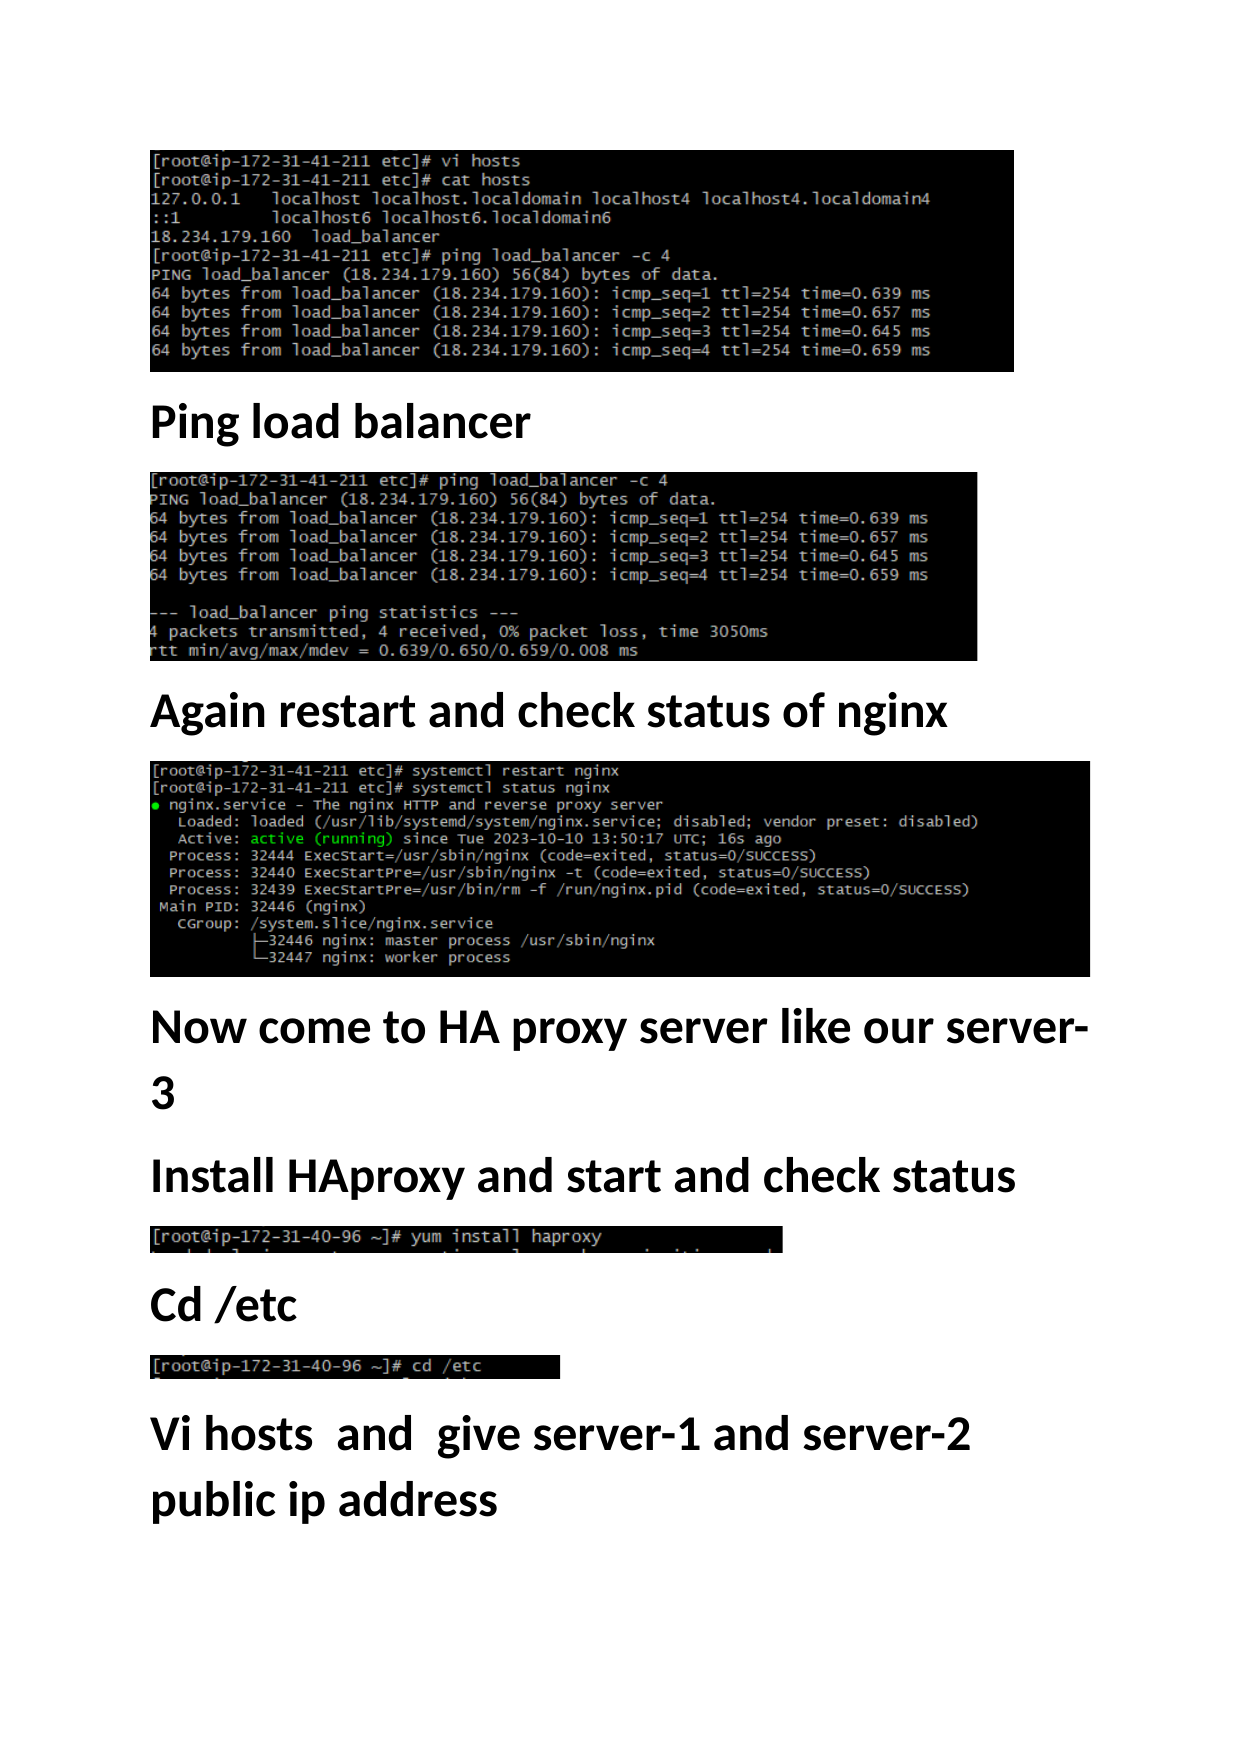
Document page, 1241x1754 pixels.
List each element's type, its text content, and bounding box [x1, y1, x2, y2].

text Ping load balancer [150, 390, 1090, 451]
text Install HAproxy and start and check status [150, 1143, 1090, 1204]
text Now come to HA proxy server like our server-3 [150, 995, 1090, 1122]
text Cd /etc [150, 1273, 1090, 1334]
text Again restart and check status of nginx [150, 679, 1090, 740]
text Vi hosts and give server-1 and server-2 public ip address [150, 1402, 1090, 1529]
